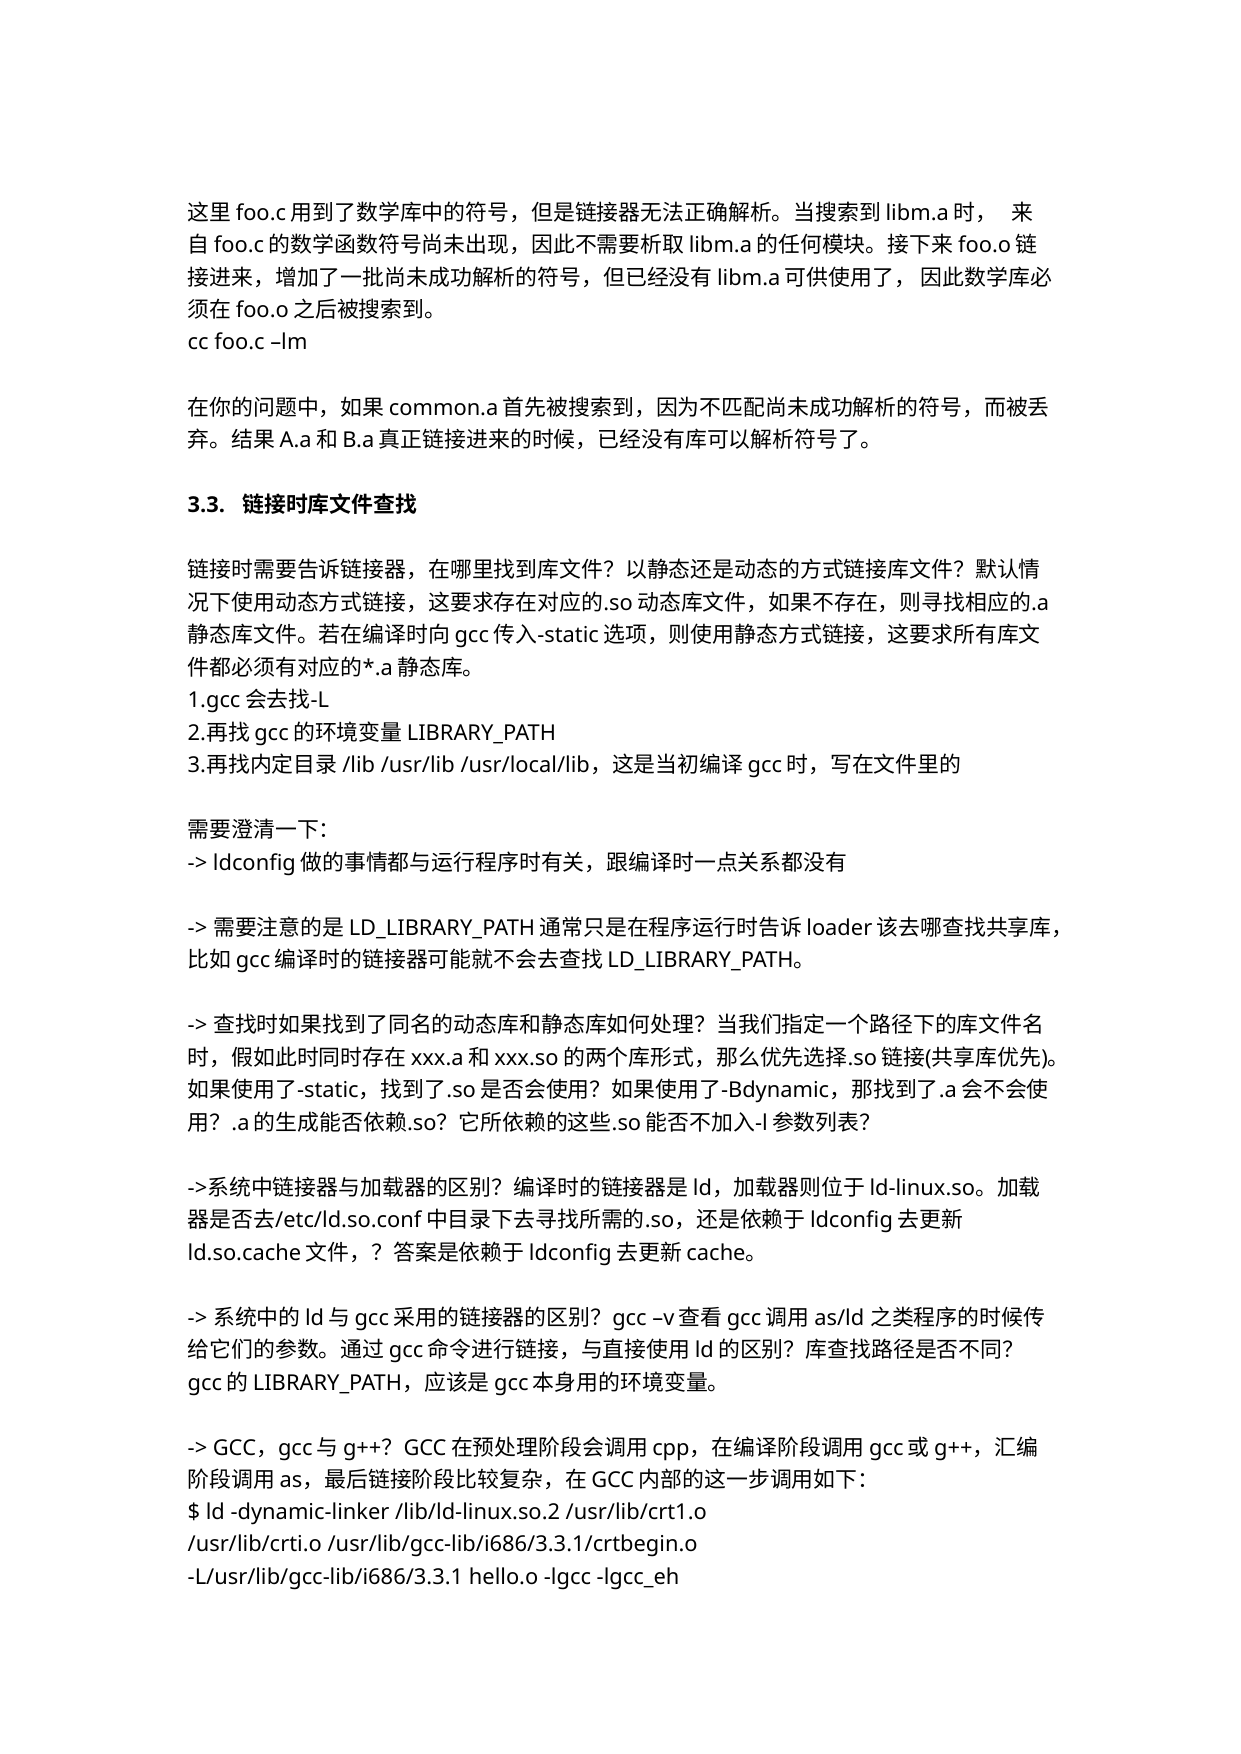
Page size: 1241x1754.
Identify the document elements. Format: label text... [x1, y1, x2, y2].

text -> GCC，gcc与g++？GCC在预处理阶段会调用cpp，在编译阶段调用gcc或g++，汇编阶段调用as，最后链接阶段比较复杂，在GCC内部的这一步调用如下： [187, 1429, 1053, 1494]
text $ ld -dynamic-linker /lib/ld-linux.so.2 /usr/lib/crt1.o [187, 1494, 1053, 1527]
text 1.gcc会去找-L [187, 682, 1053, 714]
text 3.再找内定目录 /lib /usr/lib /usr/local/lib，这是当初编译gcc时，写在文件里的 [187, 747, 1053, 779]
text 链接时需要告诉链接器，在哪里找到库文件？以静态还是动态的方式链接库文件？默认情况下使用动态方式链接，这要求存在对应的.so动态库文件，如果不存在，则寻找相应的.a静态库文件。若在编译时向gcc传入-static选项，则使用静态方式链接，这要求所有库文件都必须有对应的*.a静态库。 [187, 552, 1053, 682]
text 3.3. 链接时库文件查找 [187, 487, 1053, 519]
text -L/usr/lib/gcc-lib/i686/3.3.1 hello.o -lgcc -lgcc_eh [187, 1559, 1053, 1592]
text -> 查找时如果找到了同名的动态库和静态库如何处理？当我们指定一个路径下的库文件名时，假如此时同时存在xxx.a和xxx.so的两个库形式，那么优先选择.so链接(共享库优先)。如果使用了-static，找到了.so是否会使用？如果使用了-Bdynamic，那找到了.a会不会使用？.a的生成能否依赖.so？它所依赖的这些.so能否不加入-l参数列表？ [187, 1007, 1053, 1137]
text 这里foo.c用到了数学库中的符号，但是链接器无法正确解析。当搜索到libm.a时， 来自foo.c的数学函数符号尚未出现，因此不需要析取libm.a的任何模块。接下来 foo.o链接进来，增加了一批尚未成功解析的符号，但已经没有libm.a可供使用了， 因此数学库必须在foo.o之后被搜索到。 [187, 194, 1053, 324]
text 在你的问题中，如果common.a首先被搜索到，因为不匹配尚未成功解析的符号，而被丢弃。结果A.a和B.a真正链接进来的时候，已经没有库可以解析符号了。 [187, 389, 1053, 454]
text cc foo.c –lm [187, 324, 1053, 357]
text ->系统中链接器与加载器的区别？编译时的链接器是ld，加载器则位于ld-linux.so。加载器是否去/etc/ld.so.conf中目录下去寻找所需的.so，还是依赖于ldconfig去更新ld.so.cache文件，？答案是依赖于ldconfig去更新cache。 [187, 1169, 1053, 1267]
text -> ldconfig做的事情都与运行程序时有关，跟编译时一点关系都没有 [187, 844, 1053, 877]
text /usr/lib/crti.o /usr/lib/gcc-lib/i686/3.3.1/crtbegin.o [187, 1527, 1053, 1559]
text -> 系统中的ld与gcc采用的链接器的区别？gcc –v查看gcc调用 as/ld 之类程序的时候传给它们的参数。通过gcc命令进行链接，与直接使用ld的区别？库查找路径是否不同？gcc的LIBRARY_PATH，应该是gcc本身用的环境变量。 [187, 1299, 1053, 1397]
text 需要澄清一下： [187, 812, 1053, 844]
text 2.再找gcc的环境变量LIBRARY_PATH [187, 714, 1053, 747]
text -> 需要注意的是LD_LIBRARY_PATH通常只是在程序运行时告诉loader该去哪查找共享库，比如gcc编译时的链接器可能就不会去查找LD_LIBRARY_PATH。 [187, 909, 1053, 974]
